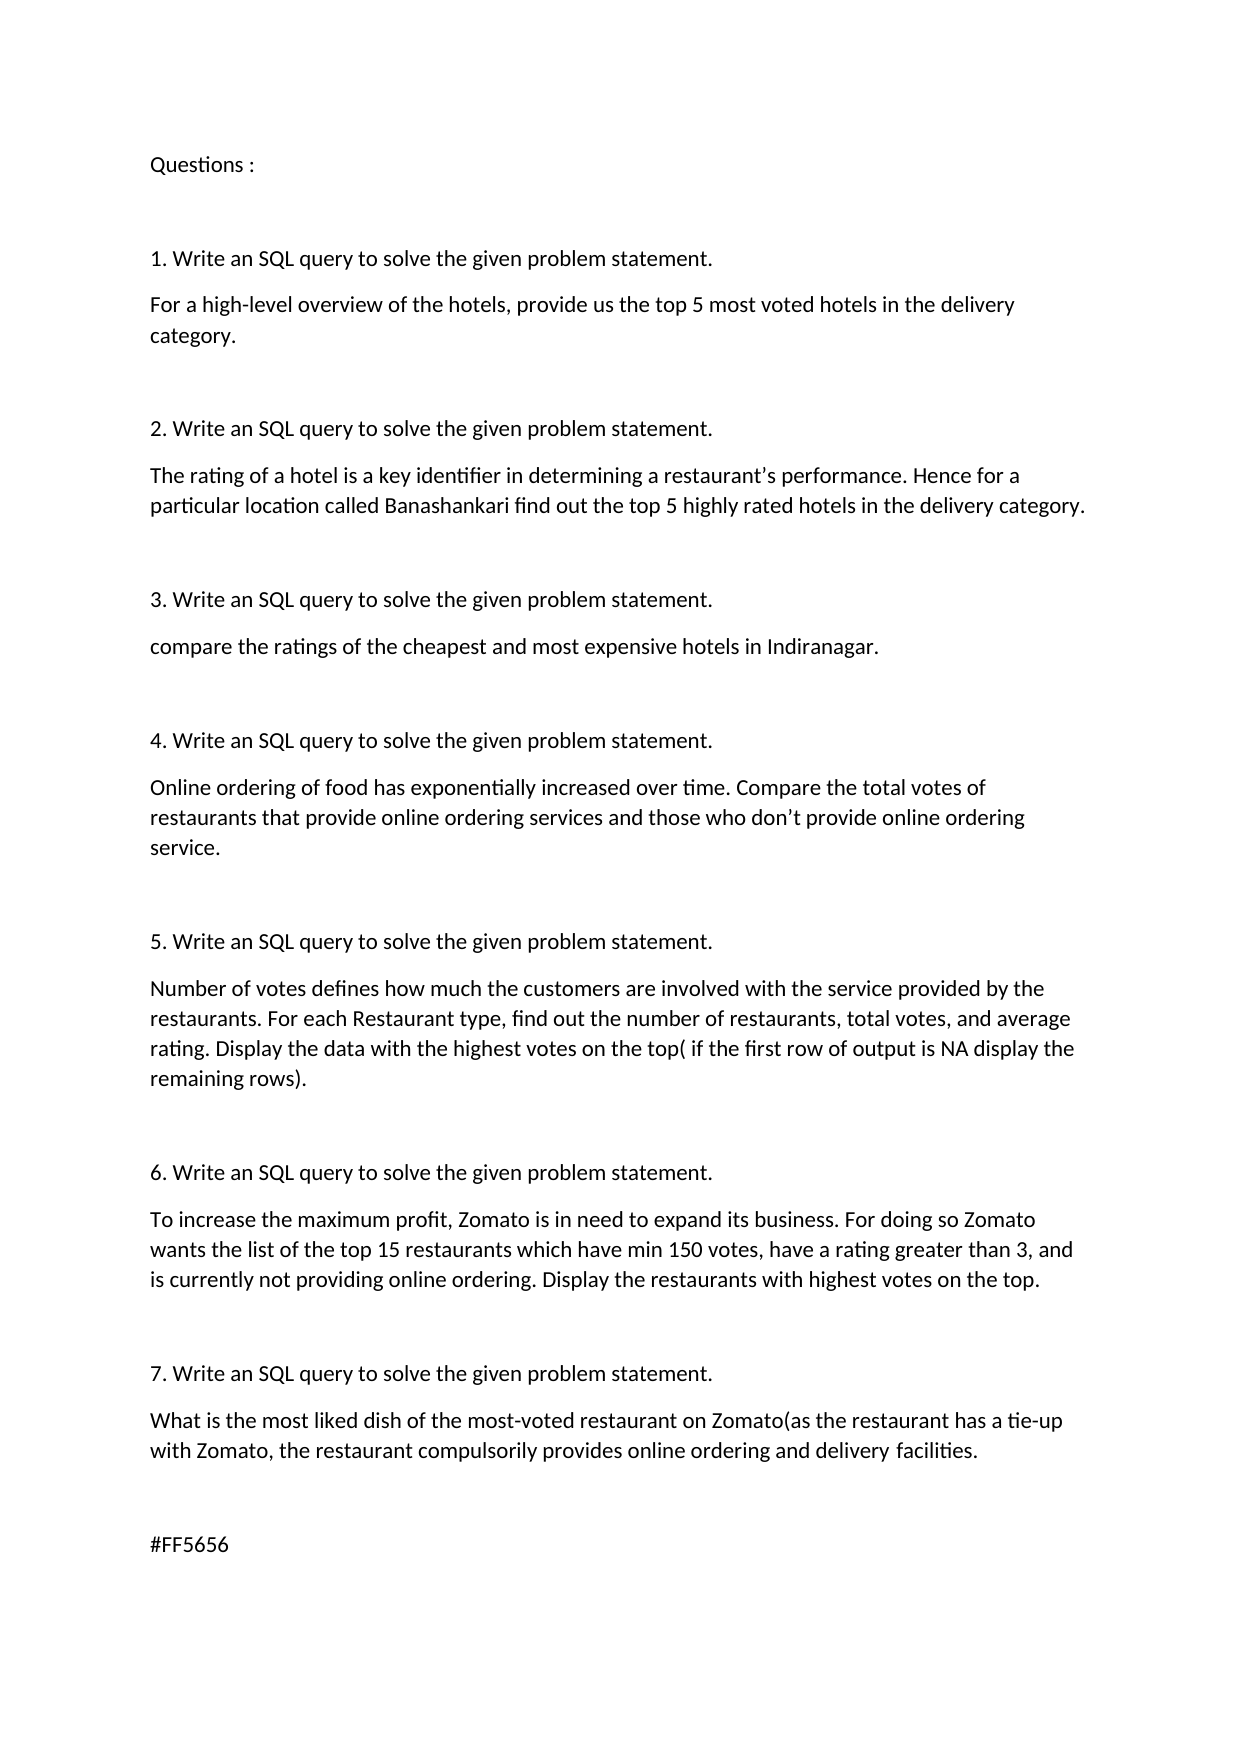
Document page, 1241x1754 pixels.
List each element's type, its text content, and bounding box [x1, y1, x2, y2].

text For a high-level overview of the hotels, provide us the top 5 most voted hotels in the delivery category. [150, 291, 1090, 349]
text compare the ratings of the cheapest and most expensive hotels in Indiranagar. [150, 632, 1090, 660]
text 7. Write an SQL query to solve the given problem statement. [150, 1359, 1090, 1387]
text 5. Write an SQL query to solve the given problem statement. [150, 927, 1090, 955]
text #FF5656 [150, 1530, 1090, 1558]
text The rating of a hotel is a key identifier in determining a restaurant’s performance. Hence for a particular location called Banashankari find out the top 5 highly rated hotels in the delivery category. [150, 461, 1090, 520]
text 4. Write an SQL query to solve the given problem statement. [150, 726, 1090, 754]
text Online ordering of food has exponentially increased over time. Compare the total votes of restaurants that provide online ordering services and those who don’t provide online ordering service. [150, 773, 1090, 861]
text 3. Write an SQL query to solve the given problem statement. [150, 585, 1090, 613]
text To increase the maximum profit, Zomato is in need to expand its business. For doing so Zomato wants the list of the top 15 restaurants which have min 150 votes, have a rating greater than 3, and is currently not providing online ordering. Display the restaurants with highest votes on the top. [150, 1205, 1090, 1294]
text 6. Write an SQL query to solve the given problem statement. [150, 1158, 1090, 1186]
text What is the most liked dish of the most-voted restaurant on Zomato(as the restaurant has a tie-up with Zomato, the restaurant compulsorily provides online ordering and delivery facilities. [150, 1406, 1090, 1464]
text Number of votes defines how much the customers are involved with the service provided by the restaurants. For each Restaurant type, find out the number of restaurants, total votes, and average rating. Display the data with the highest votes on the top( if the first row of output is NA display the remaining rows). [150, 974, 1090, 1093]
text 1. Write an SQL query to solve the given problem statement. [150, 244, 1090, 272]
text Questions : [150, 150, 1090, 178]
text 2. Write an SQL query to solve the given problem statement. [150, 414, 1090, 443]
